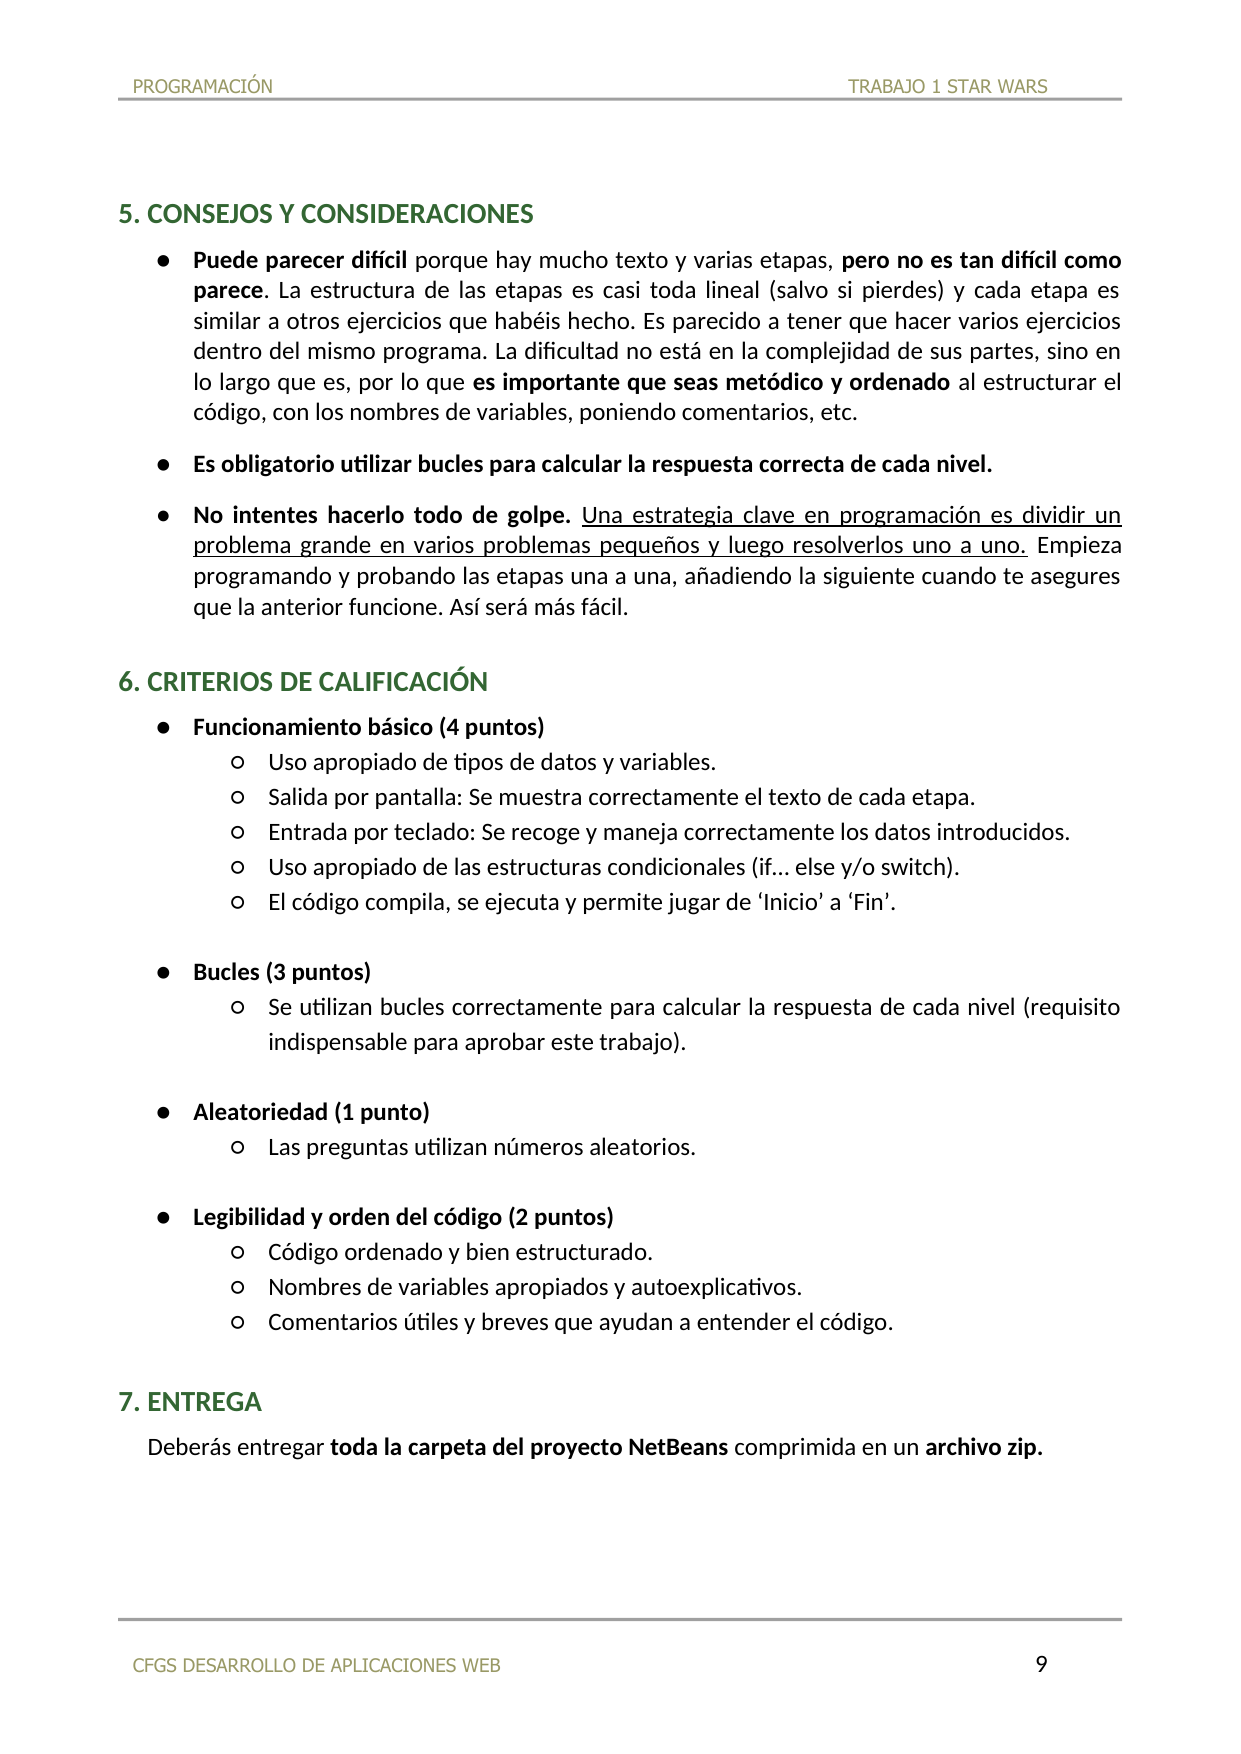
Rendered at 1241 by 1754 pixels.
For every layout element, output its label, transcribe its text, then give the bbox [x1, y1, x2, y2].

list Puede parecer difícil porque hay mucho texto y varias etapas, pero no es tan difícil como parece. La estructura de las etapas es casi toda lineal (salvo si pierdes) y cada etapa es similar a otros ejercicios que habéis hecho. Es parecido a tener que hacer varios ejercicios dentro del mismo programa. La dificultad no está en la complejidad de sus partes, sino en lo largo que es, por lo que es importante que seas metódico y ordenado al estructurar el código, con los nombres de variables, poniendo comentarios, etc. [156, 244, 1122, 427]
list Bucles (3 puntos) [156, 956, 1122, 986]
text Deberás entregar toda la carpeta del proyecto NetBeans comprimida en un archivo zip. [118, 1431, 1122, 1461]
list Legibilidad y orden del código (2 puntos) [156, 1201, 1122, 1231]
list Es obligatorio utilizar bucles para calcular la respuesta correcta de cada nivel. [156, 448, 1122, 478]
subtitle 5. CONSEJOS Y CONSIDERACIONES [118, 196, 1122, 231]
list Comentarios útiles y breves que ayudan a entender el código. [231, 1306, 1122, 1336]
list Se utilizan bucles correctamente para calcular la respuesta de cada nivel (requisito indispensable para aprobar este trabajo). [231, 991, 1122, 1056]
list No intentes hacerlo todo de golpe. Una estrategia clave en programación es dividir un problema grande en varios problemas pequeños y luego resolverlos uno a uno. Empieza programando y probando las etapas una a una, añadiendo la siguiente cuando te asegures que la anterior funcione. Así será más fácil. [156, 499, 1122, 621]
list Entrada por teclado: Se recoge y maneja correctamente los datos introducidos. [231, 816, 1122, 846]
list Funcionamiento básico (4 puntos) [156, 711, 1122, 741]
list El código compila, se ejecuta y permite jugar de ‘Inicio’ a ‘Fin’. [231, 886, 1122, 916]
list Uso apropiado de las estructuras condicionales (if… else y/o switch). [231, 851, 1122, 881]
list Salida por pantalla: Se muestra correctamente el texto de cada etapa. [231, 781, 1122, 811]
subtitle 7. ENTREGA [118, 1383, 1122, 1418]
list Código ordenado y bien estructurado. [231, 1236, 1122, 1266]
list Nombres de variables apropiados y autoexplicativos. [231, 1271, 1122, 1301]
list Las preguntas utilizan números aleatorios. [231, 1131, 1122, 1161]
list Uso apropiado de tipos de datos y variables. [231, 746, 1122, 776]
subtitle 6. CRITERIOS DE CALIFICACIÓN [118, 663, 1122, 698]
list Aleatoriedad (1 punto) [156, 1096, 1122, 1126]
